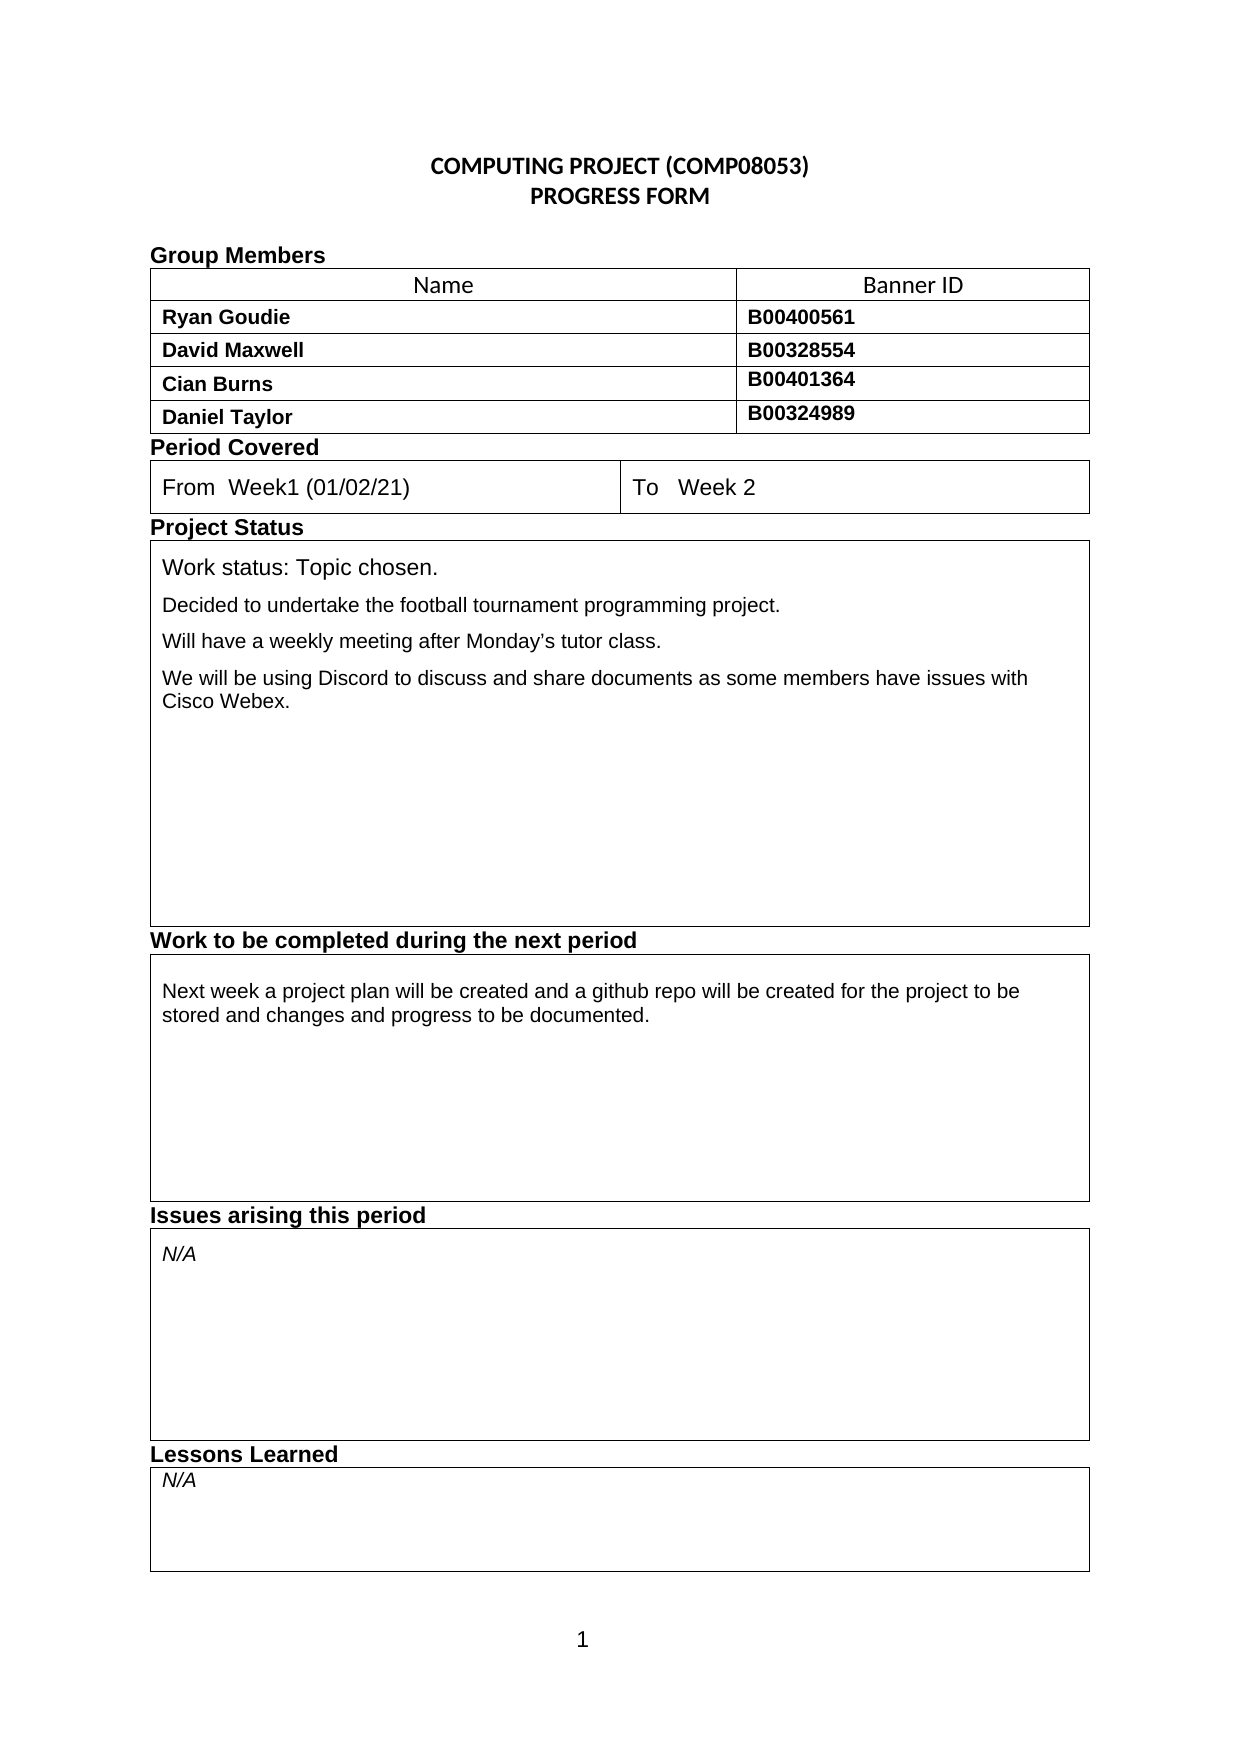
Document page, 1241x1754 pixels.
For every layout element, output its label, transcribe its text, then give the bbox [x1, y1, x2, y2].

table_cell Ryan Goudie [151, 301, 736, 333]
table_cell B00400561 [737, 301, 1089, 333]
table_cell Cian Burns [151, 367, 736, 399]
text PROGRESS FORM [150, 181, 1090, 211]
text Project Status [150, 514, 1090, 540]
table_header Next week a project plan will be created and a github repo will be created for the project to be stored and changes and progress to be documented. [151, 955, 1089, 1201]
table_header From Week1 (01/02/21) [151, 461, 620, 513]
text COMPUTING PROJECT (COMP08053) [150, 150, 1090, 181]
table_cell B00401364 [737, 367, 1089, 399]
table_cell B00328554 [737, 334, 1089, 366]
text Issues arising this period [150, 1202, 1090, 1228]
text Period Covered [150, 434, 1090, 460]
table_header Work status: Topic chosen. Decided to undertake the football tournament programming project. Will have a weekly meeting after Monday’s tutor class. We will be using Discord to discuss and share documents as some members have issues with Cisco Webex. [151, 541, 1089, 926]
table_header Name [151, 269, 736, 299]
table_cell B00324989 [737, 401, 1089, 433]
text Work to be completed during the next period [150, 927, 1090, 953]
table_header N/A [151, 1229, 1089, 1440]
table_cell Daniel Taylor [151, 401, 736, 433]
table_header To Week 2 [621, 461, 1089, 513]
text Group Members [150, 242, 1090, 268]
table_header N/A [151, 1468, 1089, 1571]
table_cell David Maxwell [151, 334, 736, 366]
text Lessons Learned [150, 1441, 1090, 1467]
table_header Banner ID [737, 269, 1089, 299]
